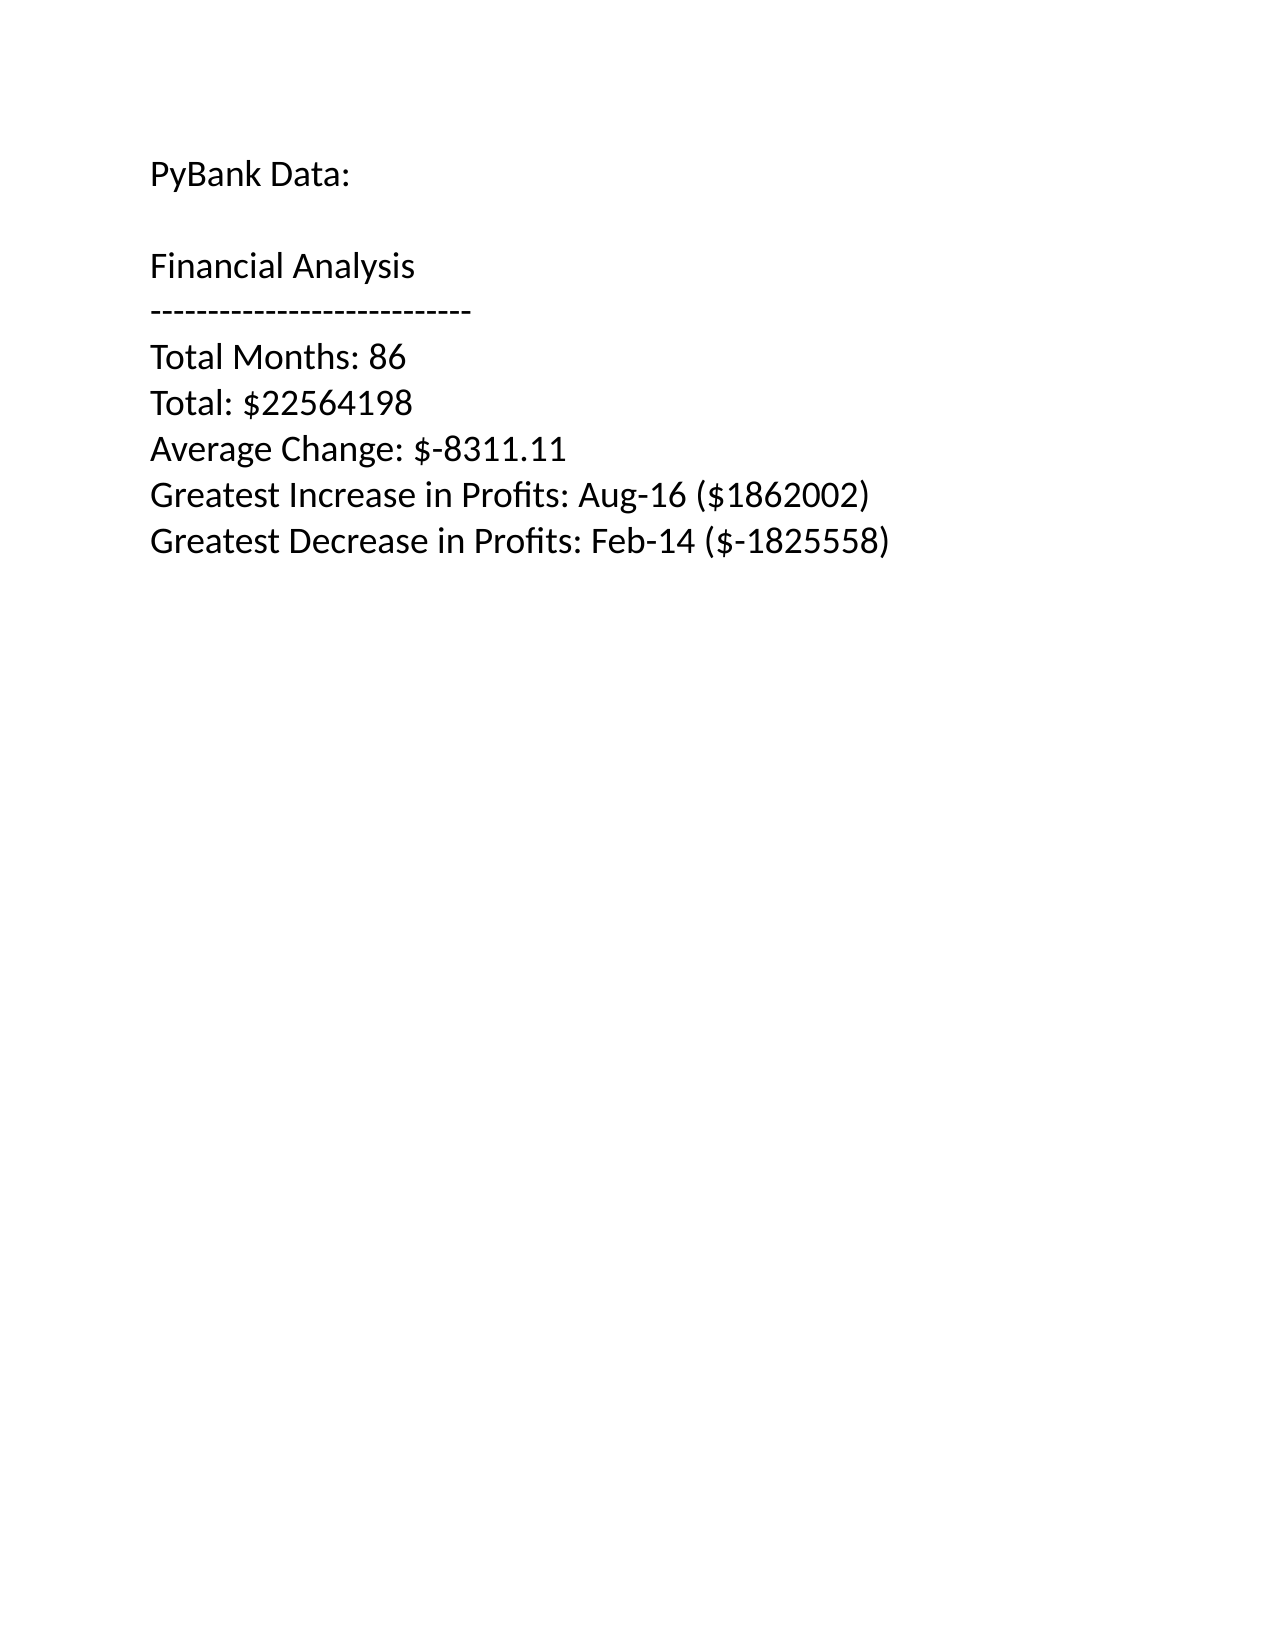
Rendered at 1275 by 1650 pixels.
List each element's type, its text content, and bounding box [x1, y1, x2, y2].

text Total: $22564198 [150, 379, 1125, 425]
text Greatest Decrease in Profits: Feb-14 ($-1825558) [150, 517, 1125, 562]
text Greatest Increase in Profits: Aug-16 ($1862002) [150, 471, 1125, 517]
text PyBank Data: [150, 150, 1125, 196]
text ---------------------------- [150, 287, 1125, 333]
text Total Months: 86 [150, 333, 1125, 379]
text Financial Analysis [150, 242, 1125, 287]
text Average Change: $-8311.11 [150, 425, 1125, 471]
